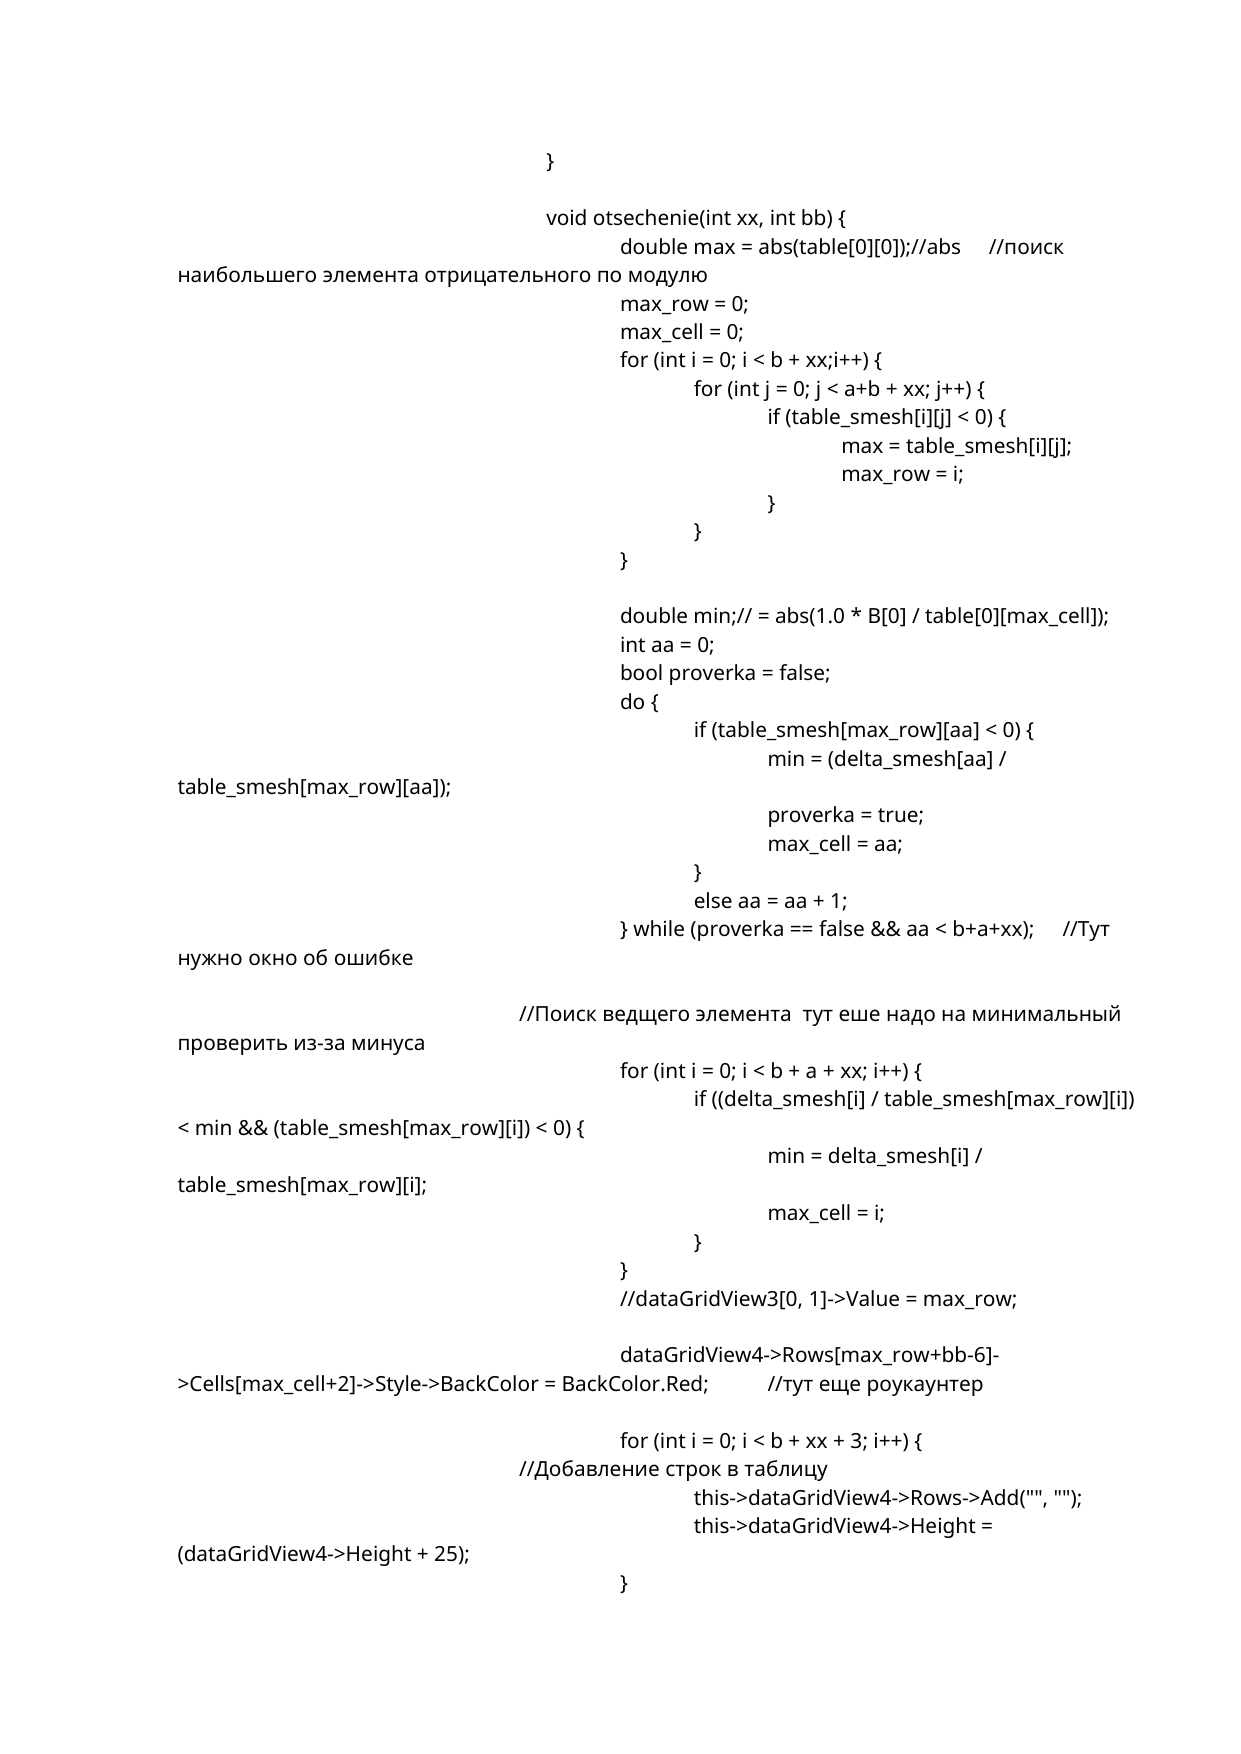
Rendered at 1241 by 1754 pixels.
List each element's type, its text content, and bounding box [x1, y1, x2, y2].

text this->dataGridView4->Height = (dataGridView4->Height + 25); [177, 1511, 1152, 1568]
text for (int i = 0; i < b + a + xx; i++) { [177, 1056, 1152, 1084]
text void otsechenie(int xx, int bb) { [177, 203, 1152, 232]
text bool proverka = false; [177, 658, 1152, 687]
text if (table_smesh[max_row][aa] < 0) { [177, 715, 1152, 744]
text for (int j = 0; j < a+b + xx; j++) { [177, 374, 1152, 402]
text max_cell = 0; [177, 317, 1152, 346]
text } [177, 488, 1152, 516]
text max_row = i; [177, 459, 1152, 488]
text } while (proverka == false && aa < b+a+xx); //Тут нужно окно об ошибке [177, 914, 1152, 971]
text for (int i = 0; i < b + xx;i++) { [177, 346, 1152, 374]
text } [177, 857, 1152, 886]
text int aa = 0; [177, 630, 1152, 658]
text max_row = 0; [177, 289, 1152, 317]
text } [177, 545, 1152, 573]
text if ((delta_smesh[i] / table_smesh[max_row][i]) < min && (table_smesh[max_row][i]) < 0) { [177, 1084, 1152, 1141]
text max = table_smesh[i][j]; [177, 431, 1152, 459]
text } [177, 1255, 1152, 1284]
text max_cell = aa; [177, 829, 1152, 857]
text this->dataGridView4->Rows->Add("", ""); [177, 1483, 1152, 1511]
text double min;// = abs(1.0 * B[0] / table[0][max_cell]); [177, 602, 1152, 630]
text if (table_smesh[i][j] < 0) { [177, 402, 1152, 431]
text max_cell = i; [177, 1198, 1152, 1227]
text dataGridView4->Rows[max_row+bb-6]->Cells[max_cell+2]->Style->BackColor = BackColor.Red; //тут еще роукаунтер [177, 1341, 1152, 1397]
text min = delta_smesh[i] / table_smesh[max_row][i]; [177, 1141, 1152, 1198]
text } [177, 147, 1152, 175]
text do { [177, 687, 1152, 715]
text //dataGridView3[0, 1]->Value = max_row; [177, 1284, 1152, 1312]
text proverka = true; [177, 801, 1152, 829]
text } [177, 516, 1152, 545]
text } [177, 1227, 1152, 1255]
text for (int i = 0; i < b + xx + 3; i++) { //Добавление строк в таблицу [177, 1426, 1152, 1483]
text } [177, 1568, 1152, 1596]
text //Поиск ведщего элемента тут еше надо на минимальный проверить из-за минуса [177, 971, 1152, 1056]
text min = (delta_smesh[aa] / table_smesh[max_row][aa]); [177, 744, 1152, 801]
text double max = abs(table[0][0]);//abs //поиск наибольшего элемента отрицательного по модулю [177, 232, 1152, 289]
text else aa = aa + 1; [177, 886, 1152, 914]
